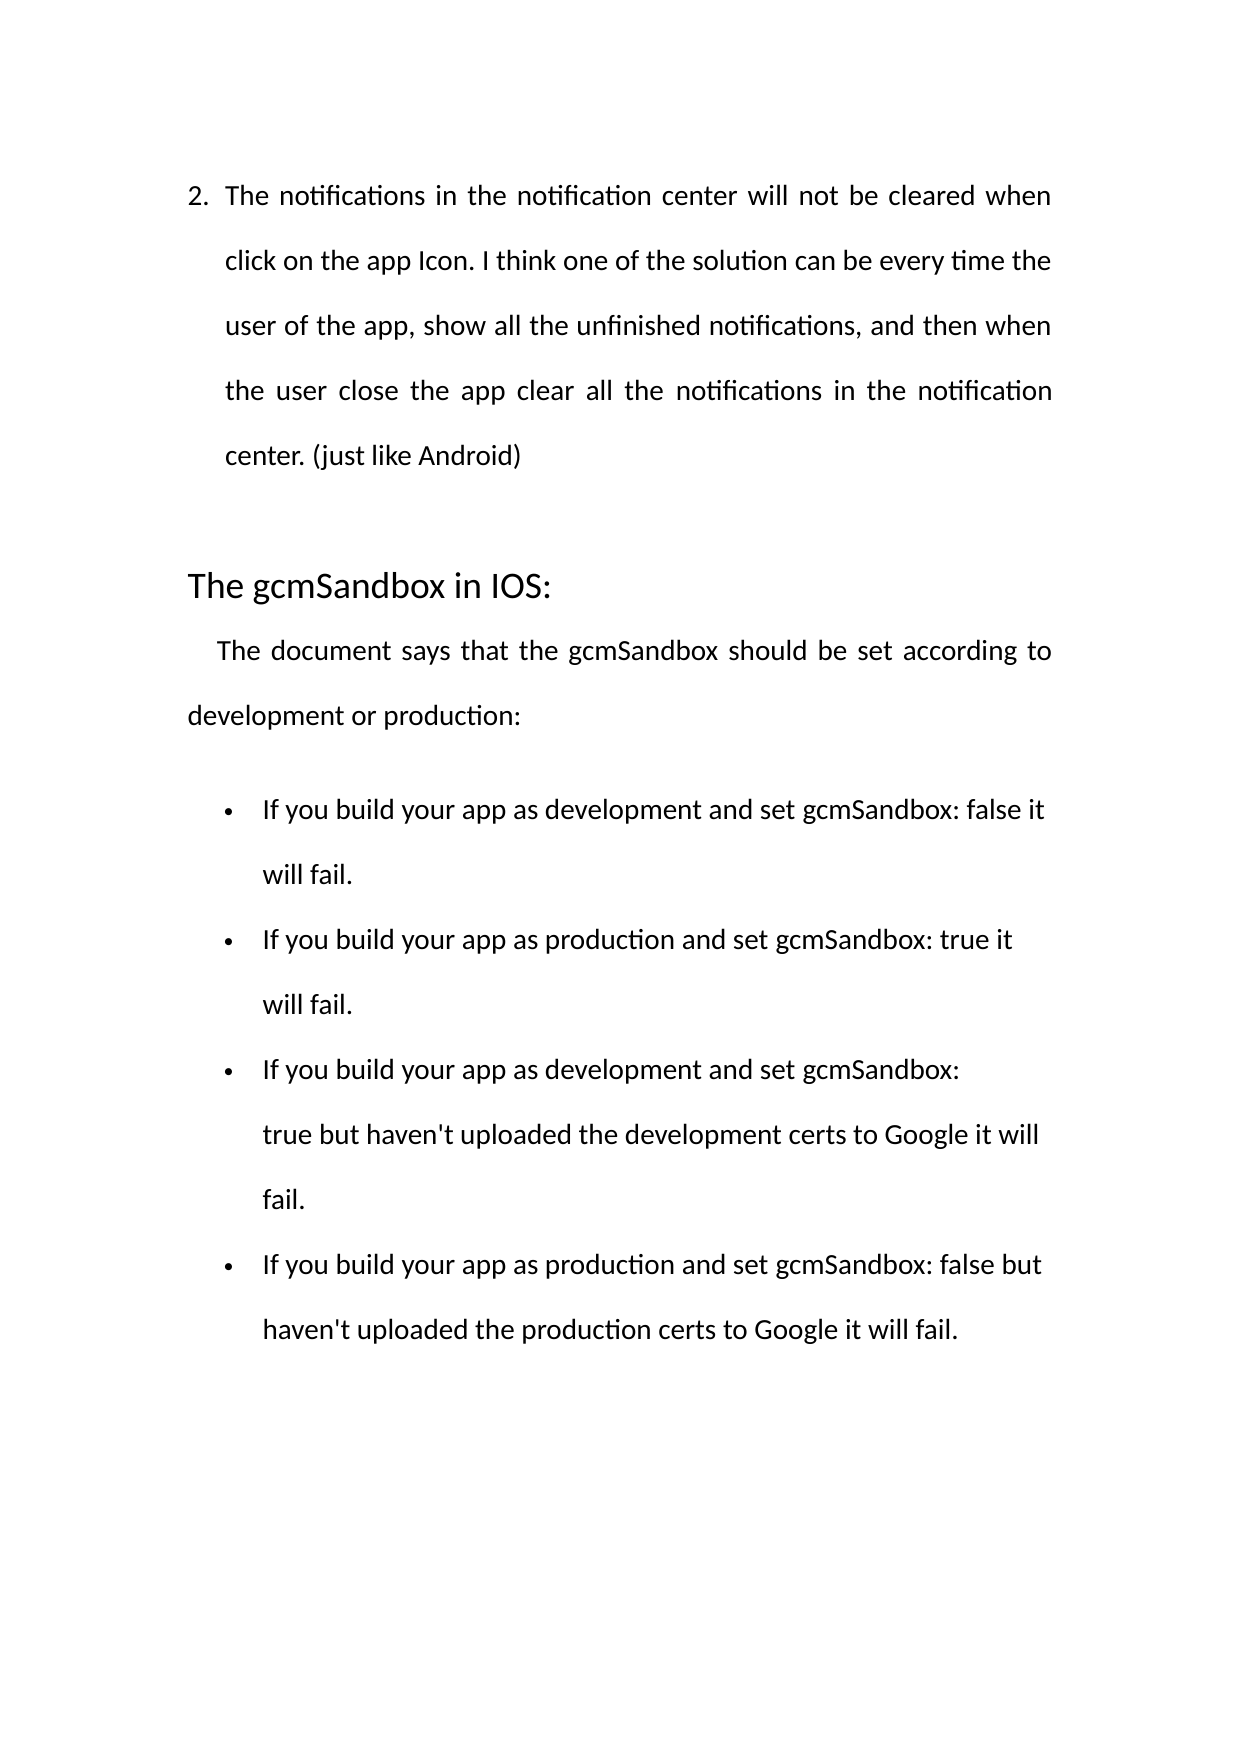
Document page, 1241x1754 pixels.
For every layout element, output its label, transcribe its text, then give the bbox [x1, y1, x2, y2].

list The notifications in the notification center will not be cleared when click on the app Icon. I think one of the solution can be every time the user of the app, show all the unfinished notifications, and then when the user close the app clear all the notifications in the notification center. (just like Android) [187, 162, 1053, 487]
list If you build your app as production and set gcmSandbox: true it will fail. [225, 906, 1053, 1036]
list If you build your app as development and set gcmSandbox: true but haven't uploaded the development certs to Google it will fail. [225, 1036, 1053, 1231]
list If you build your app as development and set gcmSandbox: false it will fail. [225, 776, 1053, 906]
text The document says that the gcmSandbox should be set according to development or production: [187, 617, 1053, 747]
text The gcmSandbox in IOS: [187, 552, 1053, 617]
list If you build your app as production and set gcmSandbox: false but haven't uploaded the production certs to Google it will fail. [225, 1231, 1053, 1361]
